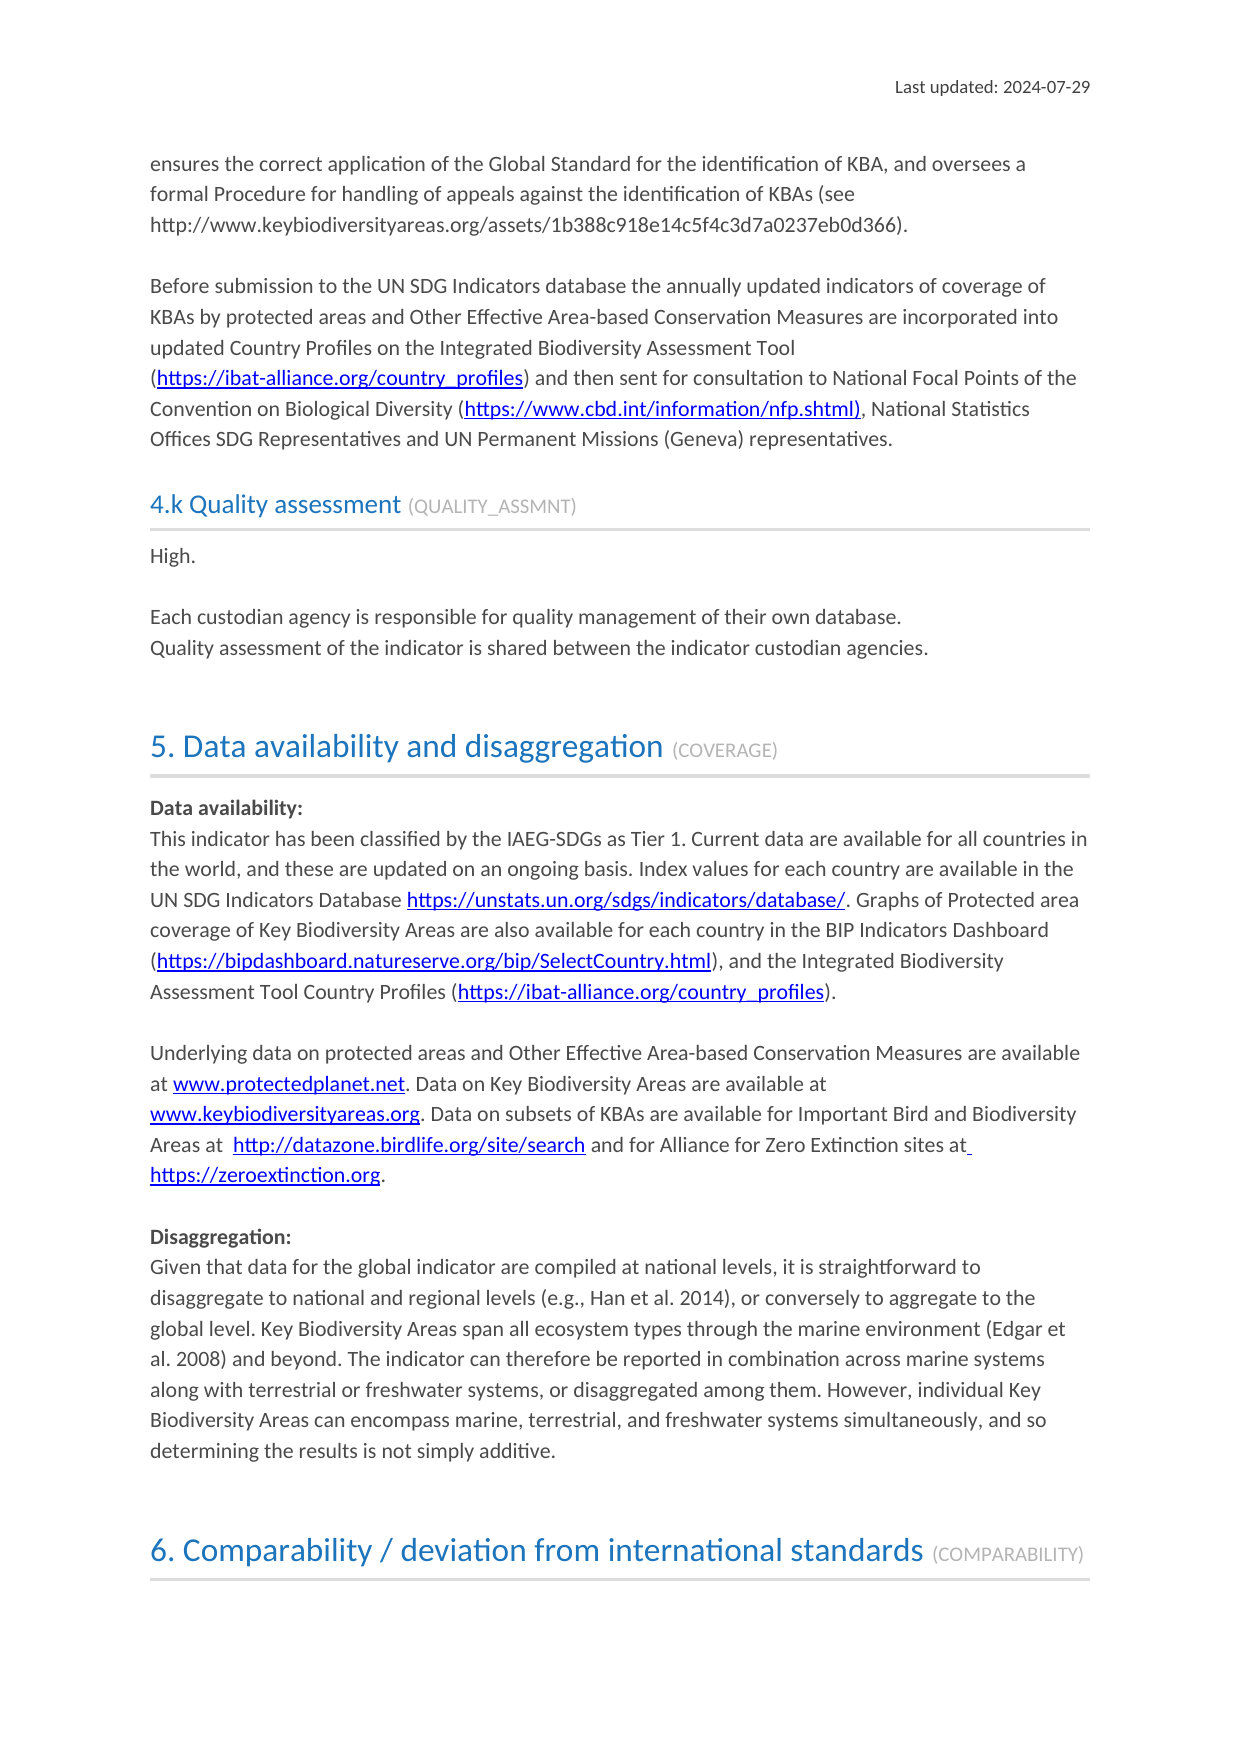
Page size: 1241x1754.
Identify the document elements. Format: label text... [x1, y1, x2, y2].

text 5. Data availability and disaggregation (COVERAGE) [150, 726, 1090, 774]
text High. [150, 542, 1090, 568]
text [150, 150, 1090, 238]
text Each custodian agency is responsible for quality management of their own database. Quality assessment of the indicator is shared between the indicator custodian agencies. [150, 603, 1090, 660]
text Underlying data on protected areas and Other Effective Area-based Conservation Measures are available at www.protectedplanet.net. Data on Key Biodiversity Areas are available at www.keybiodiversityareas.org. Data on subsets of KBAs are available for Important Bird and Biodiversity Areas at http://datazone.birdlife.org/site/search and for Alliance for Zero Extinction sites at https://zeroextinction.org. [150, 1039, 1090, 1188]
text Data availability: [150, 794, 1090, 821]
text 6. Comparability / deviation from international standards (COMPARABILITY) [150, 1529, 1090, 1578]
text Disaggregation: [150, 1223, 1090, 1249]
text 4.k Quality assessment (QUALITY_ASSMNT) [150, 487, 1090, 528]
text Given that data for the global indicator are compiled at national levels, it is straightforward to disaggregate to national and regional levels (e.g., Han et al. 2014), or conversely to aggregate to the global level. Key Biodiversity Areas span all ecosystem types through the marine environment (Edgar et al. 2008) and beyond. The indicator can therefore be reported in combination across marine systems along with terrestrial or freshwater systems, or disaggregated among them. However, individual Key Biodiversity Areas can encompass marine, terrestrial, and freshwater systems simultaneously, and so determining the results is not simply additive. [150, 1253, 1090, 1464]
text This indicator has been classified by the IAEG-SDGs as Tier 1. Current data are available for all countries in the world, and these are updated on an ongoing basis. Index values for each country are available in the UN SDG Indicators Database https://unstats.un.org/sdgs/indicators/database/. Graphs of Protected area coverage of Key Biodiversity Areas are also available for each country in the BIP Indicators Dashboard (https://bipdashboard.natureserve.org/bip/SelectCountry.html), and the Integrated Biodiversity Assessment Tool Country Profiles (https://ibat-alliance.org/country_profiles). [150, 825, 1090, 1004]
text Before submission to the UN SDG Indicators database the annually updated indicators of coverage of KBAs by protected areas and Other Effective Area-based Conservation Measures are incorporated into updated Country Profiles on the Integrated Biodiversity Assessment Tool (https://ibat-alliance.org/country_profiles) and then sent for consultation to National Focal Points of the Convention on Biological Diversity (https://www.cbd.int/information/nfp.shtml), National Statistics Offices SDG Representatives and UN Permanent Missions (Geneva) representatives. [150, 272, 1090, 452]
